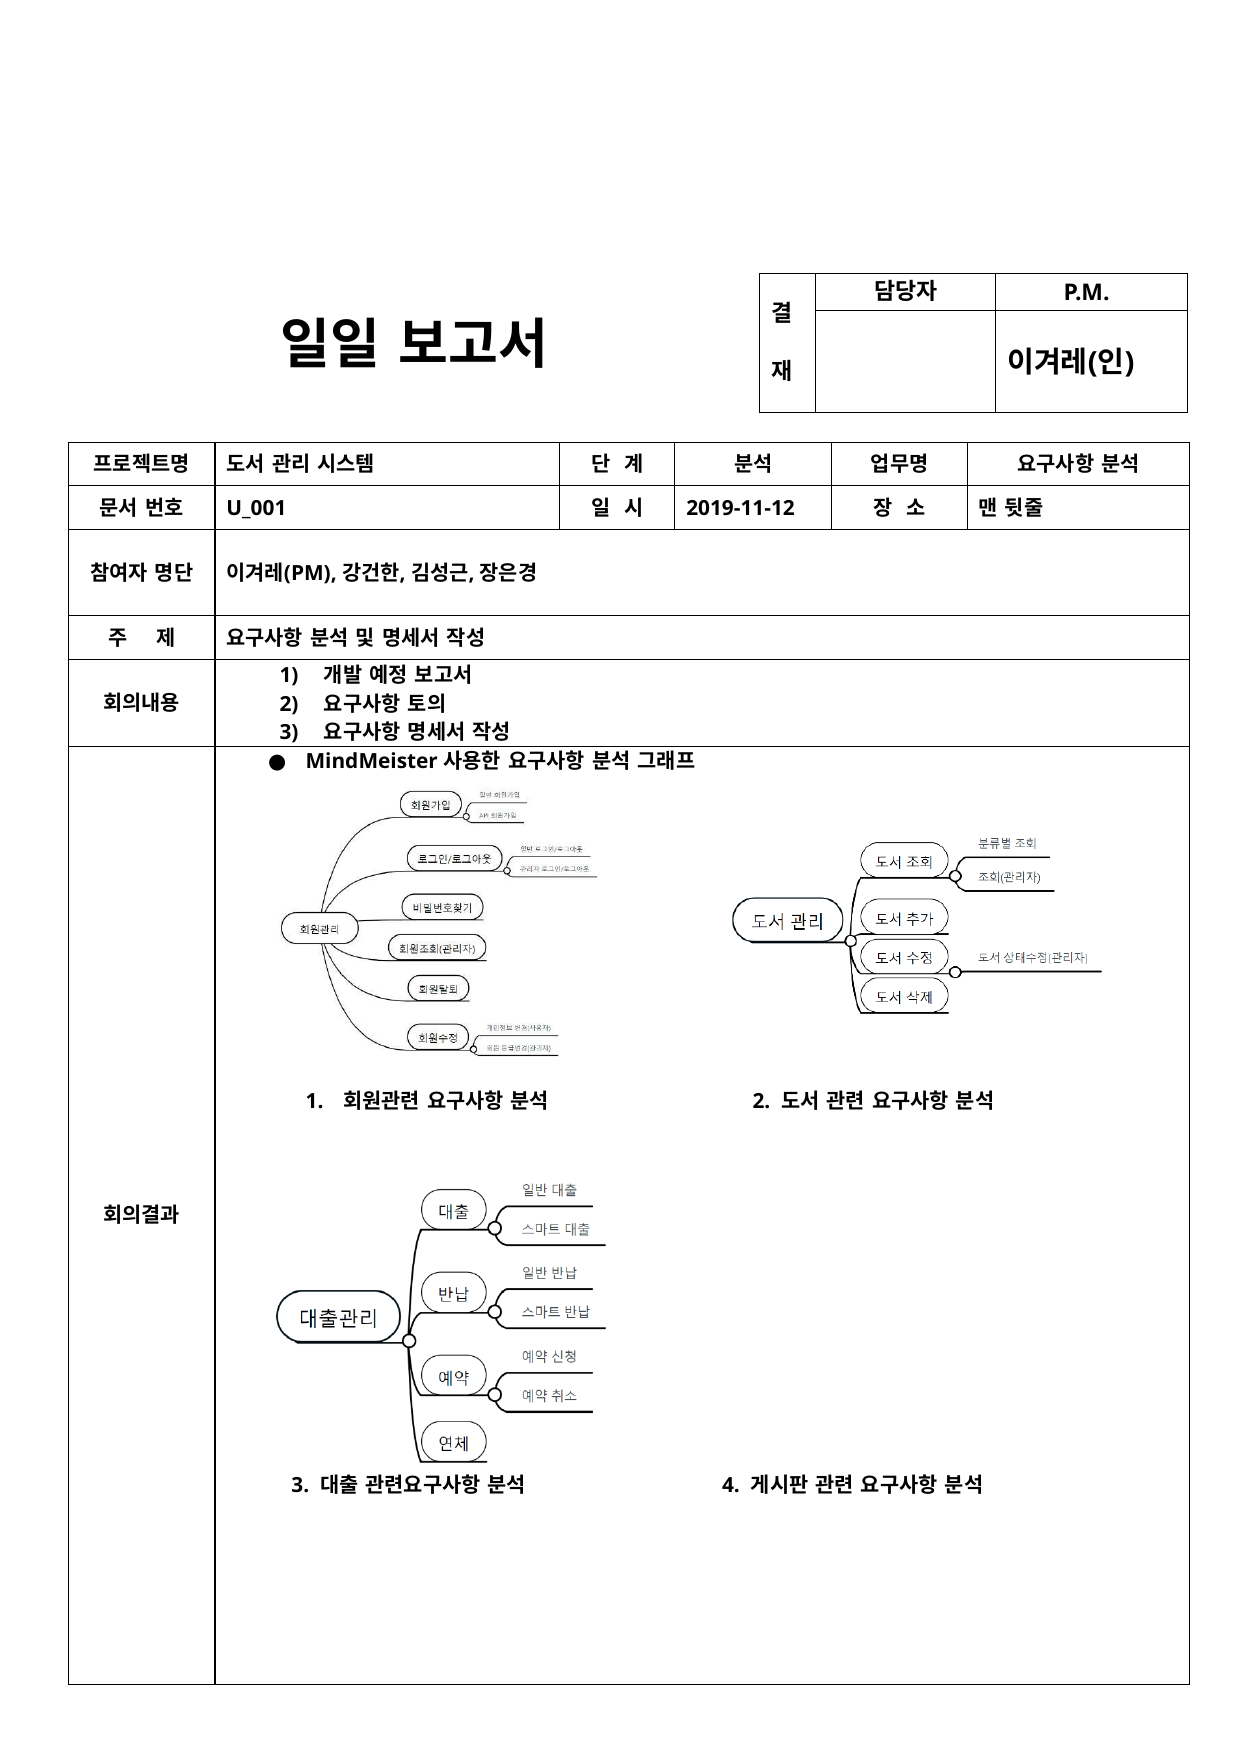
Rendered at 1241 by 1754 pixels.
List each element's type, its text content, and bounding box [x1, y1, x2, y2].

table_header 분석 [675, 443, 831, 485]
table_cell [216, 747, 1189, 1684]
table_cell 회의결과 [69, 747, 214, 1684]
table_header 프로젝트명 [69, 443, 214, 485]
table_cell [216, 660, 1189, 746]
table_cell 맨 뒷줄 [968, 486, 1189, 529]
table_cell 문서 번호 [69, 486, 214, 529]
table_cell 이겨레(인) [996, 311, 1187, 412]
table_cell [816, 311, 995, 412]
table_header 결 재 [760, 274, 815, 412]
picture [279, 787, 598, 1059]
table_cell 장 소 [832, 486, 967, 529]
table_cell 참여자 명단 [69, 530, 214, 615]
table_header 단 계 [560, 443, 674, 485]
table_header 요구사항 분석 [968, 443, 1189, 485]
table_cell U_001 [216, 486, 559, 529]
table_header [69, 273, 759, 412]
table_cell 2019-11-12 [675, 486, 831, 529]
picture [718, 821, 1114, 1024]
table_header 담당자 [816, 274, 995, 310]
table_header 도서 관리 시스템 [216, 443, 559, 485]
table_cell 요구사항 분석 및 명세서 작성 [216, 616, 1189, 659]
picture [273, 1171, 629, 1470]
table_header P.M. [996, 274, 1187, 310]
table_cell 회의내용 [69, 660, 214, 746]
table_cell 주 제 [69, 616, 214, 659]
table_header 업무명 [832, 443, 967, 485]
table_cell 일 시 [560, 486, 674, 529]
table_cell 이겨레(PM), 강건한, 김성근, 장은경 [216, 530, 1189, 615]
